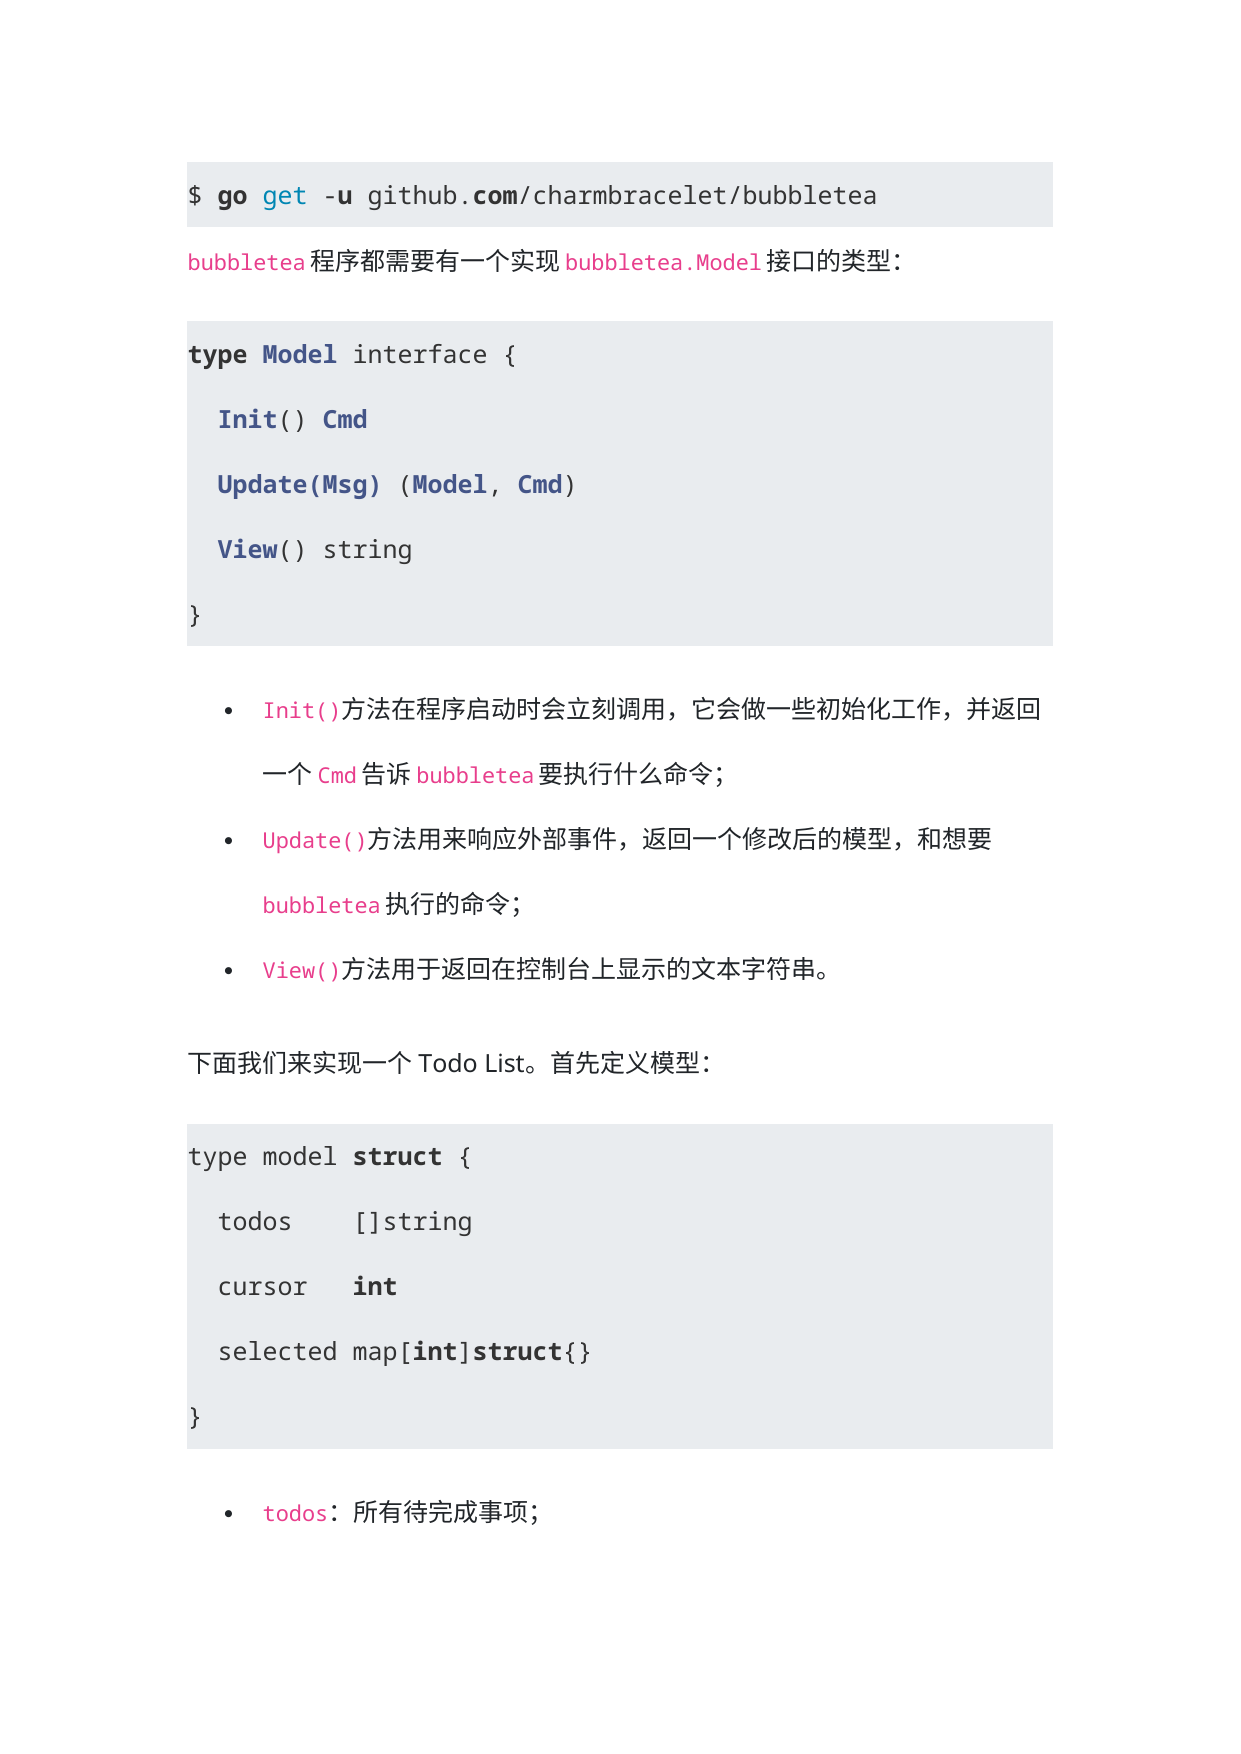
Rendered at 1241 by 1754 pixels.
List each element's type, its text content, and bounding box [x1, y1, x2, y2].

text 下面我们来实现一个 Todo List。首先定义模型： [187, 1029, 1053, 1094]
text type Model interface { [187, 321, 1053, 386]
text } [187, 581, 1053, 646]
list View()方法用于返回在控制台上显示的文本字符串。 [225, 935, 1053, 1000]
list todos：所有待完成事项； [225, 1478, 1053, 1543]
text todos []string [187, 1189, 1053, 1254]
text Update(Msg) (Model, Cmd) [187, 451, 1053, 516]
text cursor int [187, 1254, 1053, 1319]
text } [187, 1384, 1053, 1449]
text $ go get -u github.com/charmbracelet/bubbletea [187, 162, 1053, 227]
text bubbletea程序都需要有一个实现bubbletea.Model接口的类型： [187, 227, 1053, 292]
text View() string [187, 516, 1053, 581]
list Update()方法用来响应外部事件，返回一个修改后的模型，和想要bubbletea执行的命令； [225, 805, 1053, 935]
text Init() Cmd [187, 386, 1053, 451]
list Init()方法在程序启动时会立刻调用，它会做一些初始化工作，并返回一个Cmd告诉bubbletea要执行什么命令； [225, 675, 1053, 805]
text type model struct { [187, 1124, 1053, 1189]
text selected map[int]struct{} [187, 1319, 1053, 1384]
